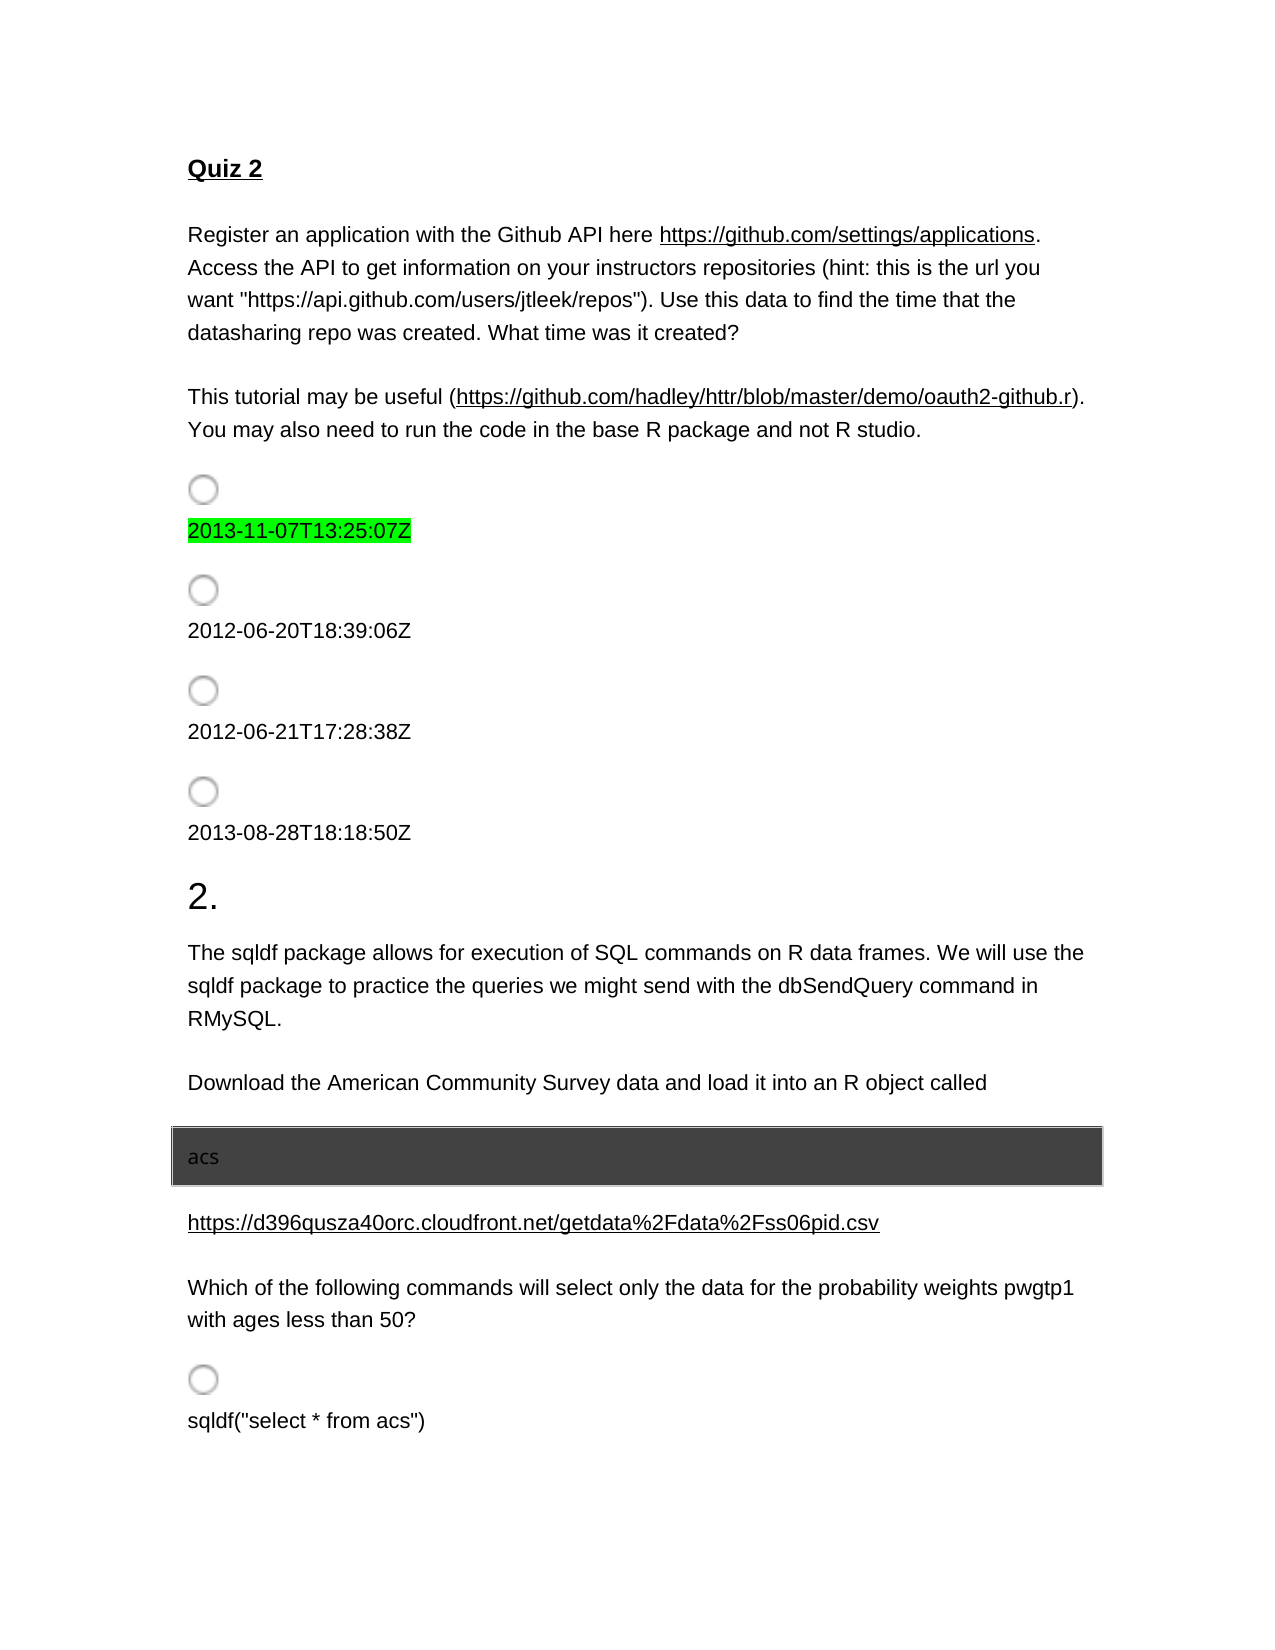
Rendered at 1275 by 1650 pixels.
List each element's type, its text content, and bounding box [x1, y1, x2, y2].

text Quiz 2 [187, 150, 1087, 183]
text 2013-11-07T13:25:07Z [187, 510, 1087, 543]
text Which of the following commands will select only the data for the probability weights pwgtp1 with ages less than 50? [187, 1267, 1087, 1332]
picture [187, 773, 221, 807]
text The sqldf package allows for execution of SQL commands on R data frames. We will use the sqldf package to practice the queries we might send with the dbSendQuery command in RMySQL. [187, 933, 1087, 1031]
text 2013-08-28T18:18:50Z [187, 812, 1087, 845]
text This tutorial may be useful (https://github.com/hadley/httr/blob/master/demo/oauth2-github.r). You may also need to run the code in the base R package and not R studio. [187, 377, 1087, 442]
picture [187, 1361, 221, 1395]
picture [187, 471, 221, 505]
text Register an application with the Github API here https://github.com/settings/applications. Access the API to get information on your instructors repositories (hint: this is the url you want "https://api.github.com/users/jtleek/repos"). Use this data to find the time that the datasharing repo was created. What time was it created? [187, 214, 1087, 345]
text 2012-06-20T18:39:06Z [187, 611, 1087, 643]
text 2012-06-21T17:28:38Z [187, 711, 1087, 744]
text Download the American Community Survey data and load it into an R object called [187, 1062, 1087, 1095]
text 2. [187, 874, 1087, 917]
picture [187, 672, 221, 706]
text sqldf("select * from acs") [187, 1400, 1087, 1433]
text https://d396qusza40orc.cloudfront.net/getdata%2Fdata%2Fss06pid.csv [187, 1203, 1087, 1236]
text acs [173, 1128, 1102, 1185]
picture [187, 572, 221, 606]
